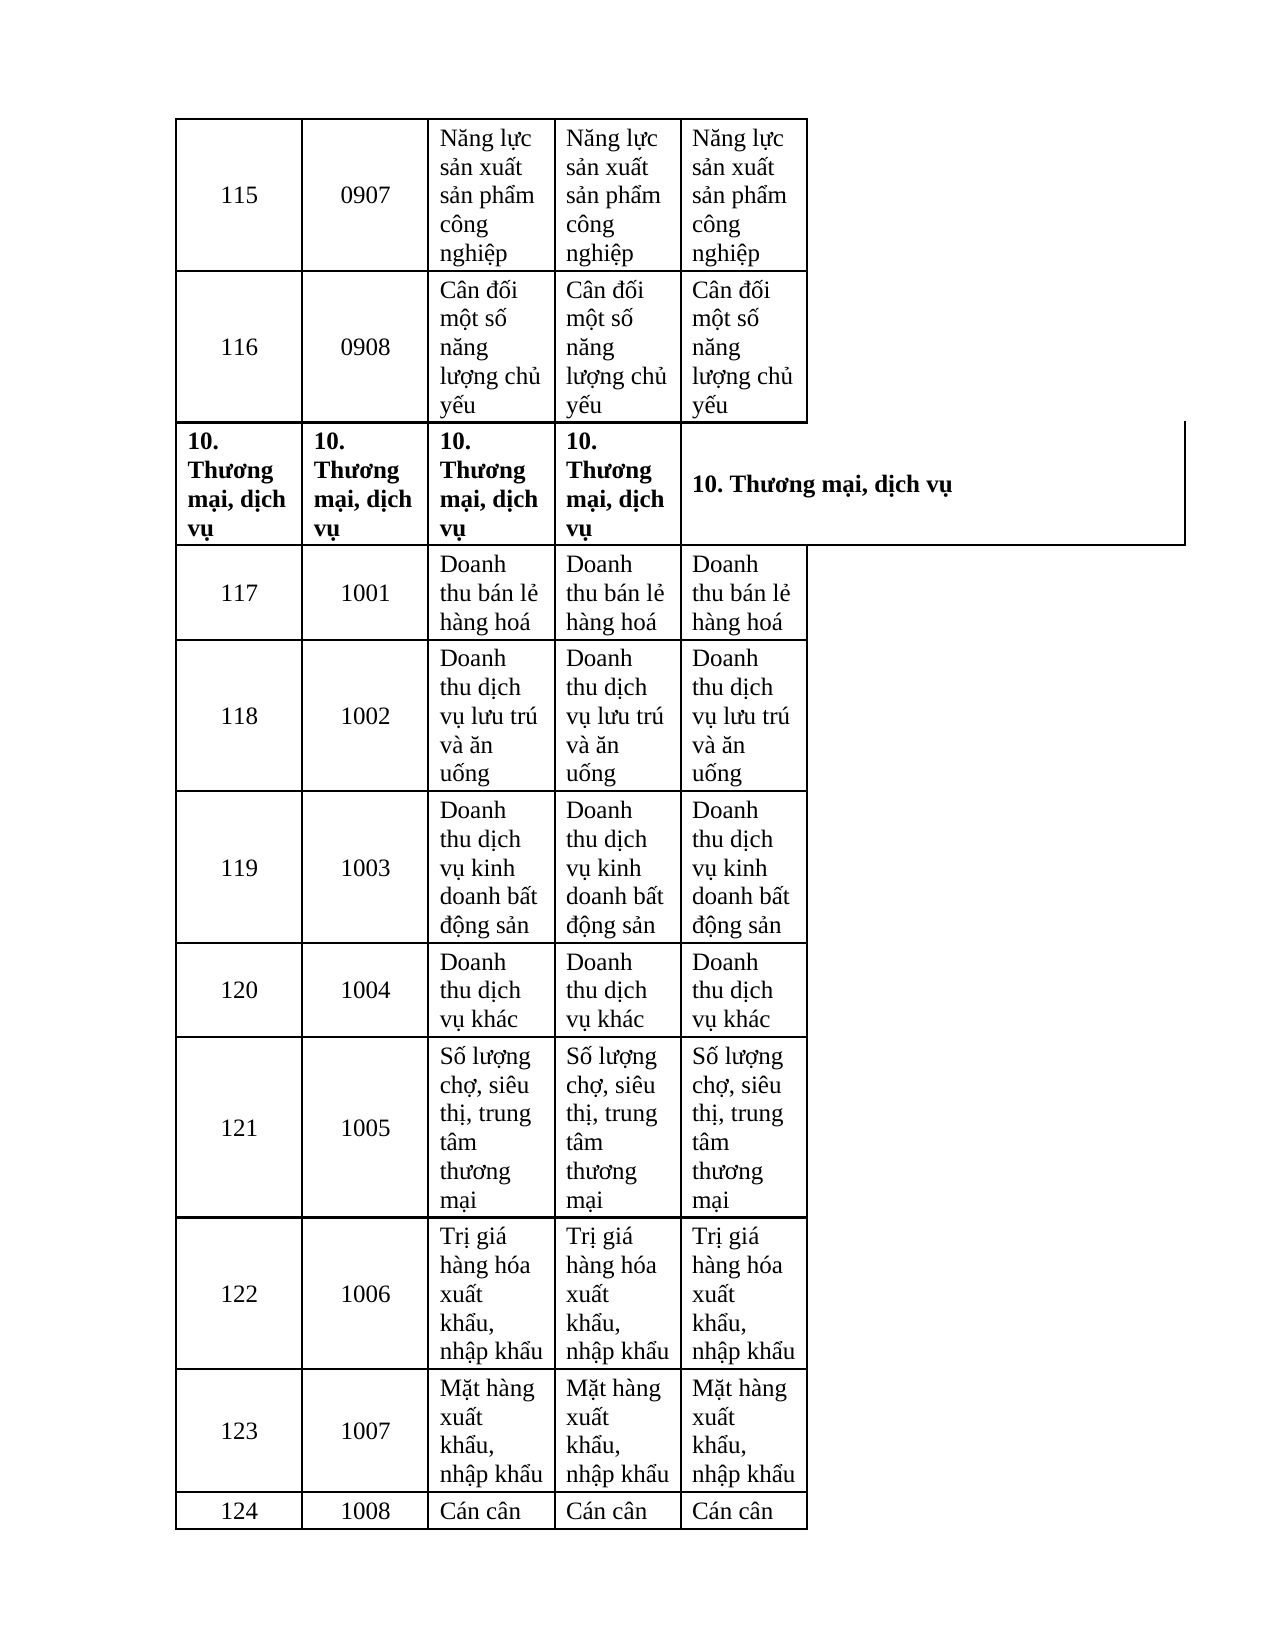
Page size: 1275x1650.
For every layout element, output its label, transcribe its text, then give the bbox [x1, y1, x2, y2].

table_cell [429, 1493, 554, 1528]
table_cell 10. Thương mại, dịch vụ [556, 424, 680, 544]
table_cell 1001 [303, 546, 427, 638]
table_cell Doanh thu bán lẻ hàng hoá [429, 546, 554, 638]
table_cell Số lượng chợ, siêu thị, trung tâm thương mại [429, 1038, 554, 1216]
table_cell Năng lực sản xuất sản phẩm công nghiệp [429, 120, 554, 270]
table_cell Doanh thu dịch vụ kinh doanh bất động sản [429, 792, 554, 942]
table_cell 123 [177, 1370, 301, 1491]
table_cell 10. Thương mại, dịch vụ [177, 424, 301, 544]
table_cell Cân đối một số năng lượng chủ yếu [429, 272, 554, 421]
table_cell Số lượng chợ, siêu thị, trung tâm thương mại [682, 1038, 806, 1216]
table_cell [682, 1493, 806, 1528]
table_cell Cân đối một số năng lượng chủ yếu [682, 272, 806, 421]
table_cell Doanh thu dịch vụ khác [556, 944, 680, 1036]
table_cell 120 [177, 944, 301, 1036]
table_cell 1003 [303, 792, 427, 942]
table_cell Trị giá hàng hóa xuất khẩu, nhập khẩu [556, 1219, 680, 1368]
table_cell 115 [177, 120, 301, 270]
table_cell Doanh thu dịch vụ lưu trú và ăn uống [682, 641, 806, 790]
table_cell Trị giá hàng hóa xuất khẩu, nhập khẩu [682, 1219, 806, 1368]
table_cell Số lượng chợ, siêu thị, trung tâm thương mại [556, 1038, 680, 1216]
table_cell Doanh thu dịch vụ kinh doanh bất động sản [556, 792, 680, 942]
table_cell Doanh thu dịch vụ khác [682, 944, 806, 1036]
table_cell 118 [177, 641, 301, 790]
table_cell 119 [177, 792, 301, 942]
table_cell Mặt hàng xuất khẩu, nhập khẩu [429, 1370, 554, 1491]
table_cell Doanh thu dịch vụ lưu trú và ăn uống [556, 641, 680, 790]
table_cell 1005 [303, 1038, 427, 1216]
table_cell 1006 [303, 1219, 427, 1368]
table_cell Doanh thu bán lẻ hàng hoá [682, 546, 806, 638]
table_cell Doanh thu dịch vụ kinh doanh bất động sản [682, 792, 806, 942]
table_cell Cân đối một số năng lượng chủ yếu [556, 272, 680, 421]
table_cell 1002 [303, 641, 427, 790]
table_cell Năng lực sản xuất sản phẩm công nghiệp [556, 120, 680, 270]
table_cell Doanh thu dịch vụ lưu trú và ăn uống [429, 641, 554, 790]
table_cell Năng lực sản xuất sản phẩm công nghiệp [682, 120, 806, 270]
table_cell 10. Thương mại, dịch vụ [682, 421, 1184, 544]
table_cell 116 [177, 272, 301, 421]
table_cell 121 [177, 1038, 301, 1216]
table_cell 1004 [303, 944, 427, 1036]
table_cell 122 [177, 1219, 301, 1368]
table_cell Mặt hàng xuất khẩu, nhập khẩu [682, 1370, 806, 1491]
table_cell Trị giá hàng hóa xuất khẩu, nhập khẩu [429, 1219, 554, 1368]
table_cell 1007 [303, 1370, 427, 1491]
table_cell 1008 [303, 1493, 427, 1528]
table_cell Doanh thu dịch vụ khác [429, 944, 554, 1036]
table_cell 0907 [303, 120, 427, 270]
table_cell 0908 [303, 272, 427, 421]
table_cell 117 [177, 546, 301, 638]
table_cell Doanh thu bán lẻ hàng hoá [556, 546, 680, 638]
table_cell Mặt hàng xuất khẩu, nhập khẩu [556, 1370, 680, 1491]
table_cell 10. Thương mại, dịch vụ [303, 424, 427, 544]
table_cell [556, 1493, 680, 1528]
table_cell 124 [177, 1493, 301, 1528]
table_cell 10. Thương mại, dịch vụ [429, 424, 554, 544]
